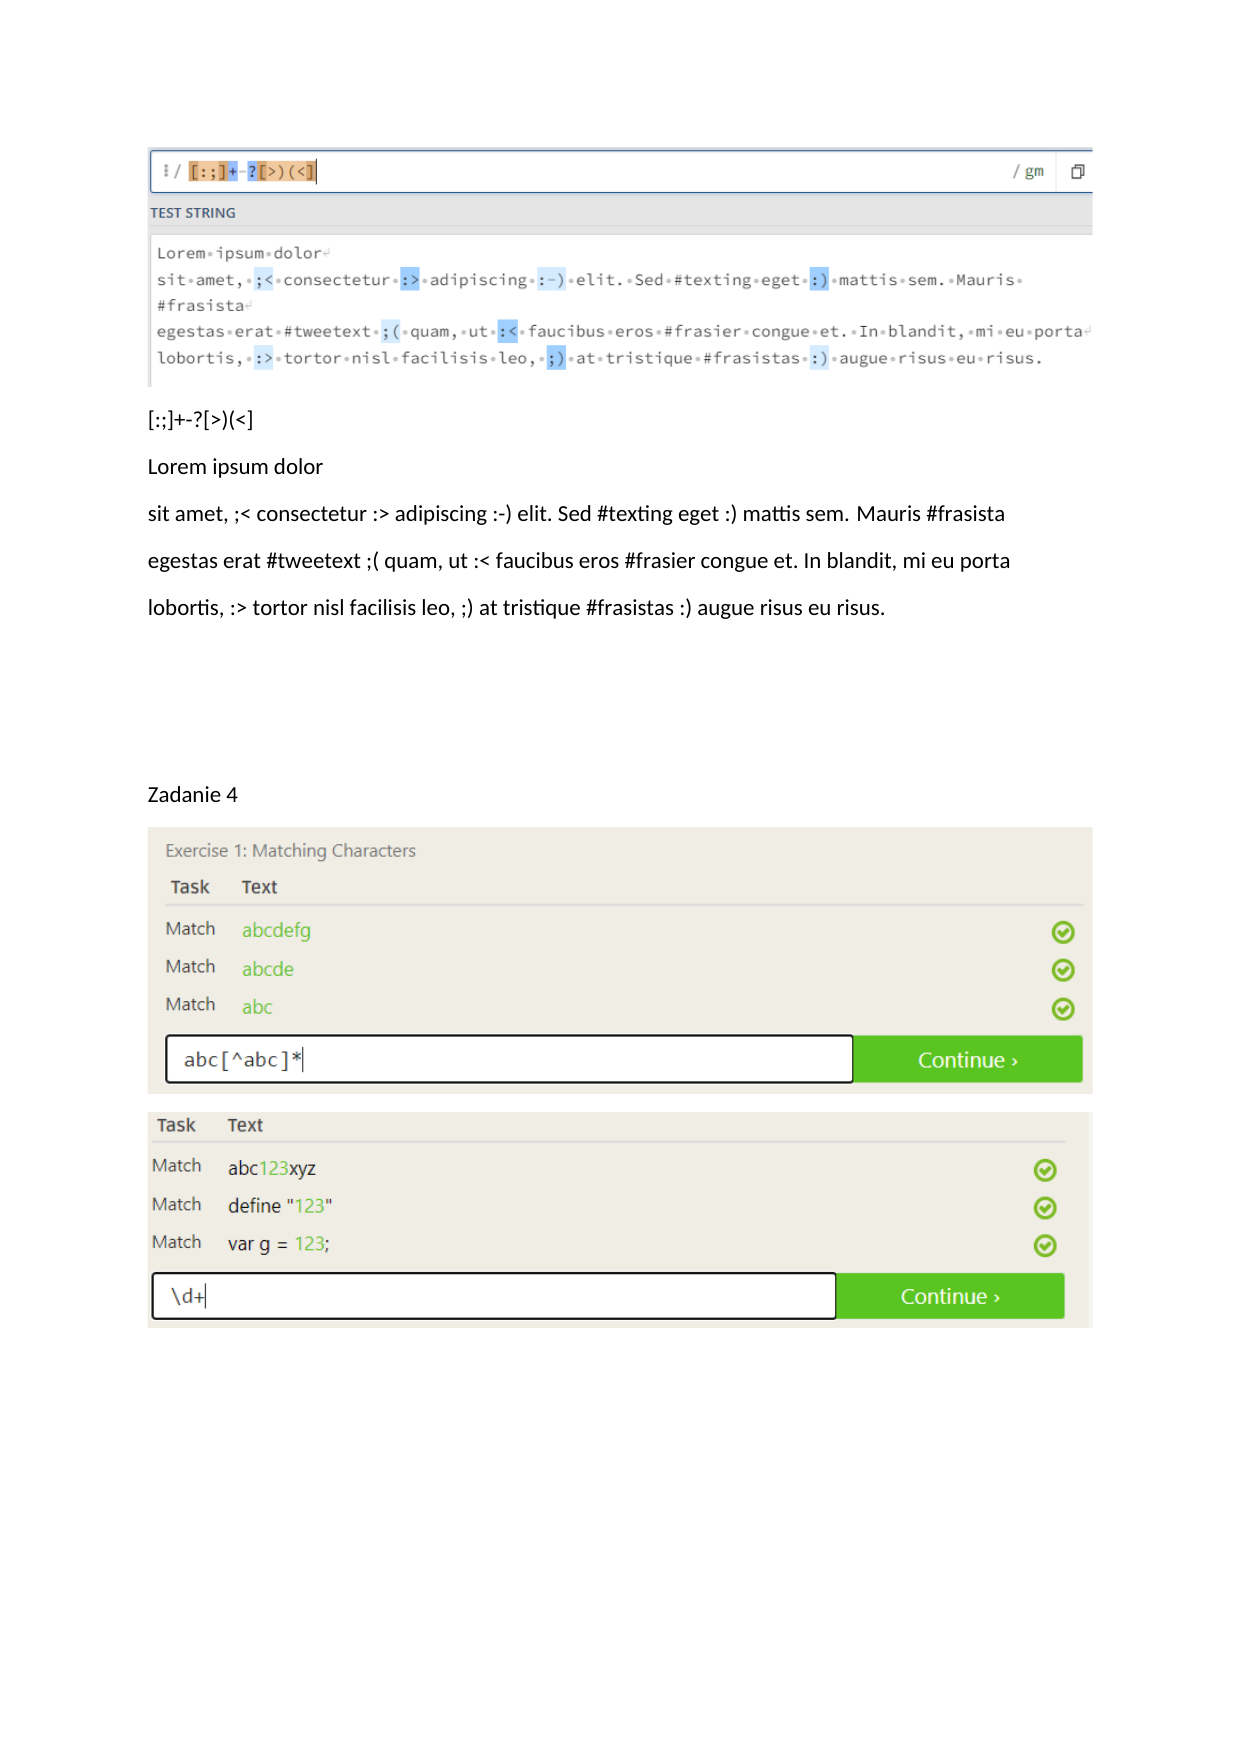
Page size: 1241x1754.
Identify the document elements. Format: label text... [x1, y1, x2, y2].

text sit amet, ;< consectetur :> adipiscing :-) elit. Sed #texting eget :) mattis sem. Mauris #frasista [148, 499, 1093, 527]
text Zadanie 4 [148, 781, 1093, 809]
text lobortis, :> tortor nisl facilisis leo, ;) at tristique #frasistas :) augue risus eu risus. [148, 593, 1093, 621]
text Lorem ipsum dolor [148, 452, 1093, 481]
text [:;]+-?[>)(<] [148, 406, 1093, 434]
picture [147, 147, 1093, 387]
picture [147, 1112, 1093, 1328]
text egestas erat #tweetext ;( quam, ut :< faucibus eros #frasier congue et. In blandit, mi eu porta [148, 546, 1093, 574]
picture [147, 827, 1093, 1094]
